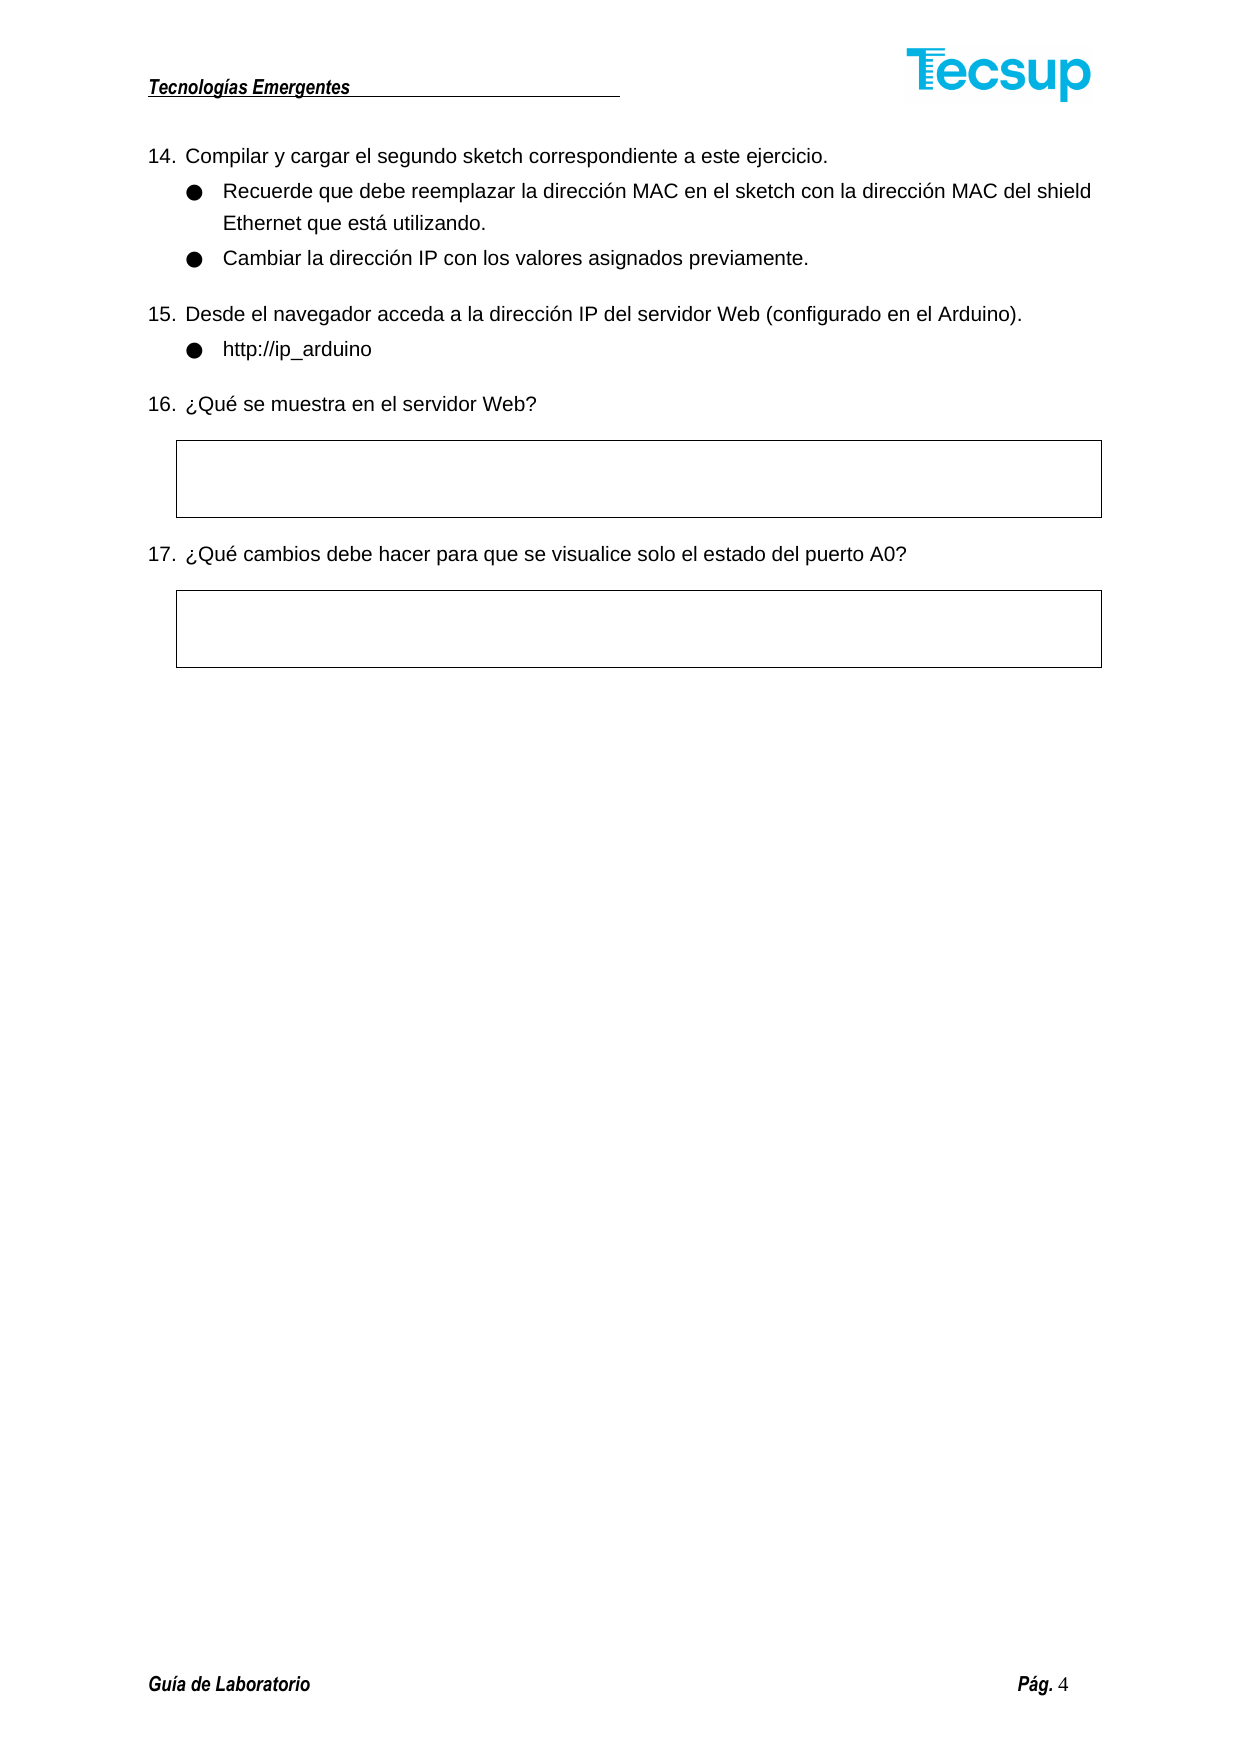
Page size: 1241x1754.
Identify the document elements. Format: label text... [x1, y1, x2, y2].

list Cambiar la dirección IP con los valores asignados previamente. [185, 235, 1092, 277]
list Compilar y cargar el segundo sketch correspondiente a este ejercicio. [148, 144, 1092, 168]
list ¿Qué cambios debe hacer para que se visualice solo el estado del puerto A0? [148, 542, 1092, 566]
list Desde el navegador acceda a la dirección IP del servidor Web (configurado en el Arduino). [148, 301, 1092, 325]
list Recuerde que debe reemplazar la dirección MAC en el sketch con la dirección MAC del shield Ethernet que está utilizando. [185, 168, 1092, 235]
picture [905, 45, 1093, 104]
list ¿Qué se muestra en el servidor Web? [148, 392, 1092, 416]
list http://ip_arduino [185, 325, 1092, 368]
